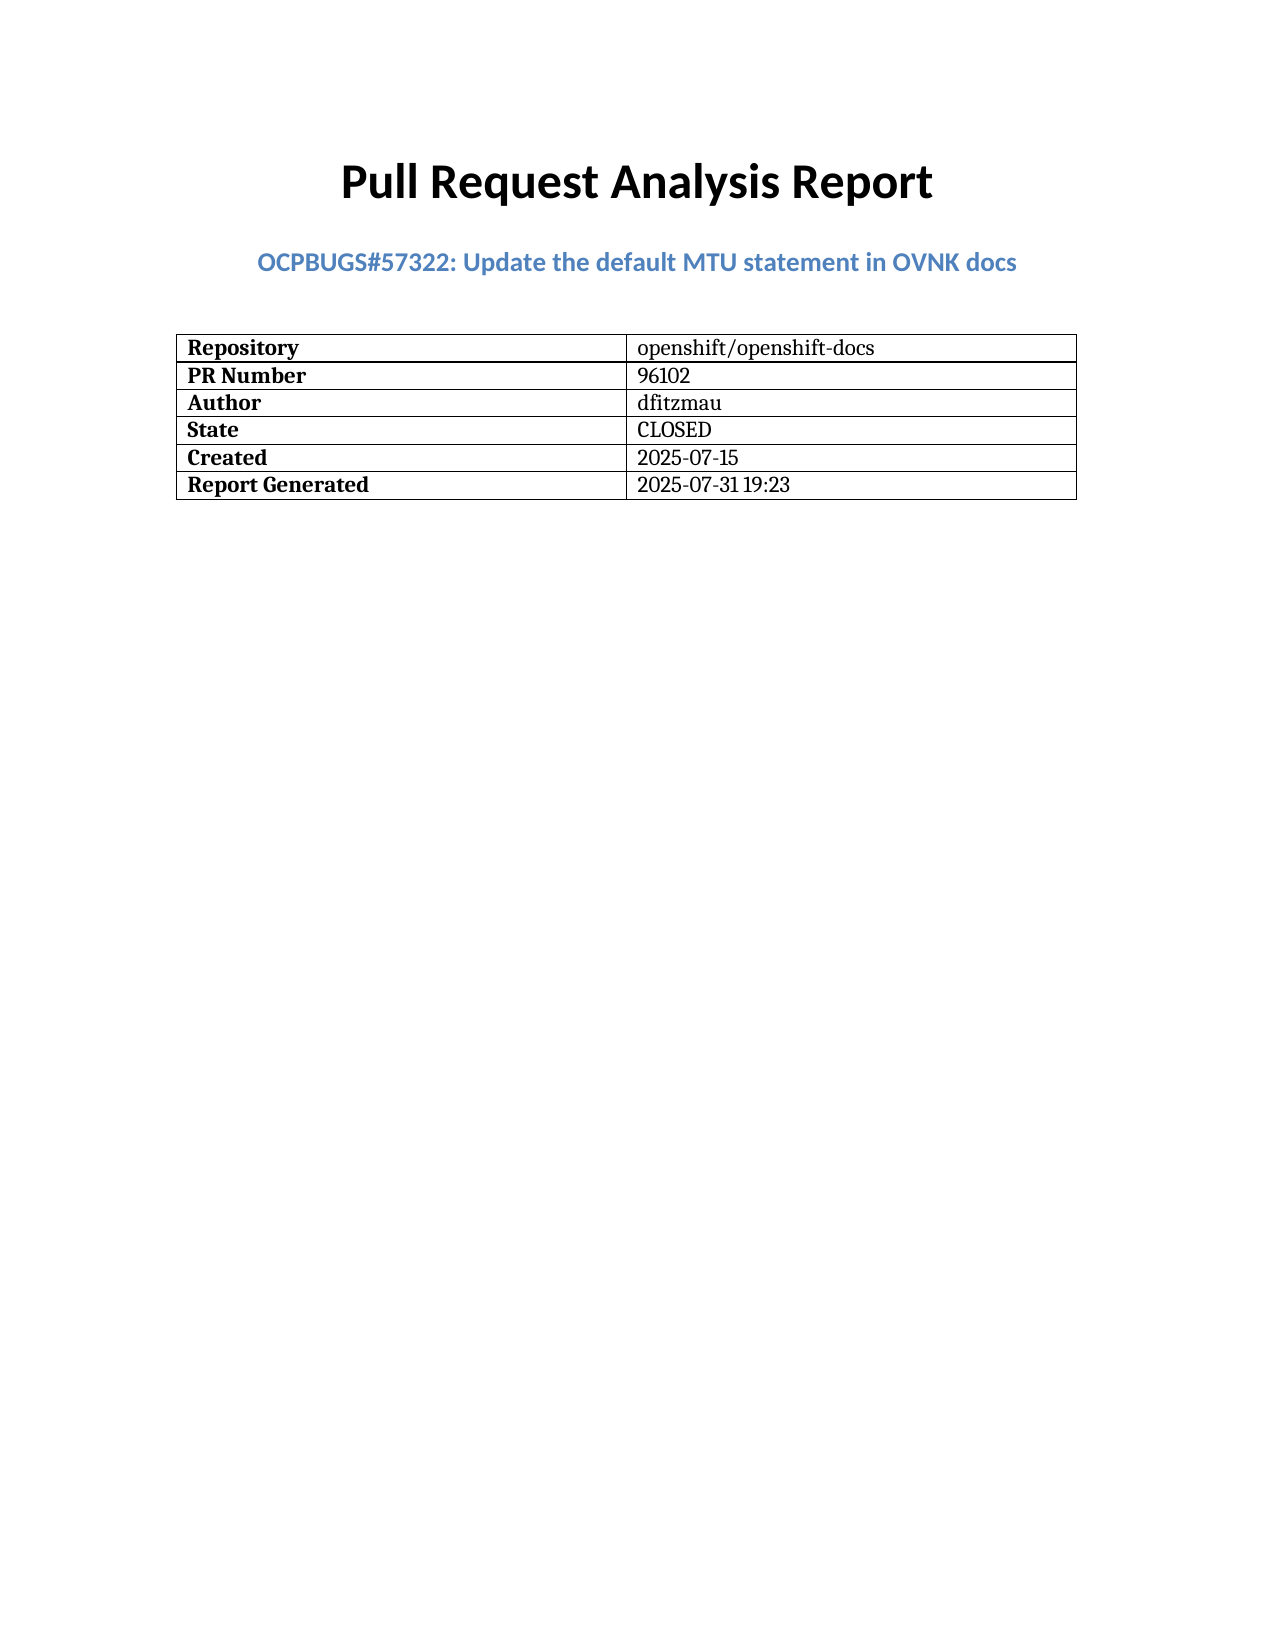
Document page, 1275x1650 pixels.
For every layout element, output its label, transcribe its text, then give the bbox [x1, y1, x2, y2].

title Pull Request Analysis Report [187, 150, 1087, 211]
table_cell State [177, 417, 626, 444]
table_cell Created [177, 445, 626, 471]
table_cell 2025-07-15 [627, 445, 1076, 471]
table_header openshift/openshift-docs [627, 335, 1076, 361]
table_cell Report Generated [177, 472, 626, 498]
table_cell CLOSED [627, 417, 1076, 444]
table_cell 96102 [627, 363, 1076, 389]
table_cell Author [177, 390, 626, 416]
table_cell PR Number [177, 363, 626, 389]
table_header Repository [177, 335, 626, 361]
subtitle OCPBUGS#57322: Update the default MTU statement in OVNK docs [187, 245, 1087, 278]
table_cell dfitzmau [627, 390, 1076, 416]
table_cell 2025-07-31 19:23 [627, 472, 1076, 498]
